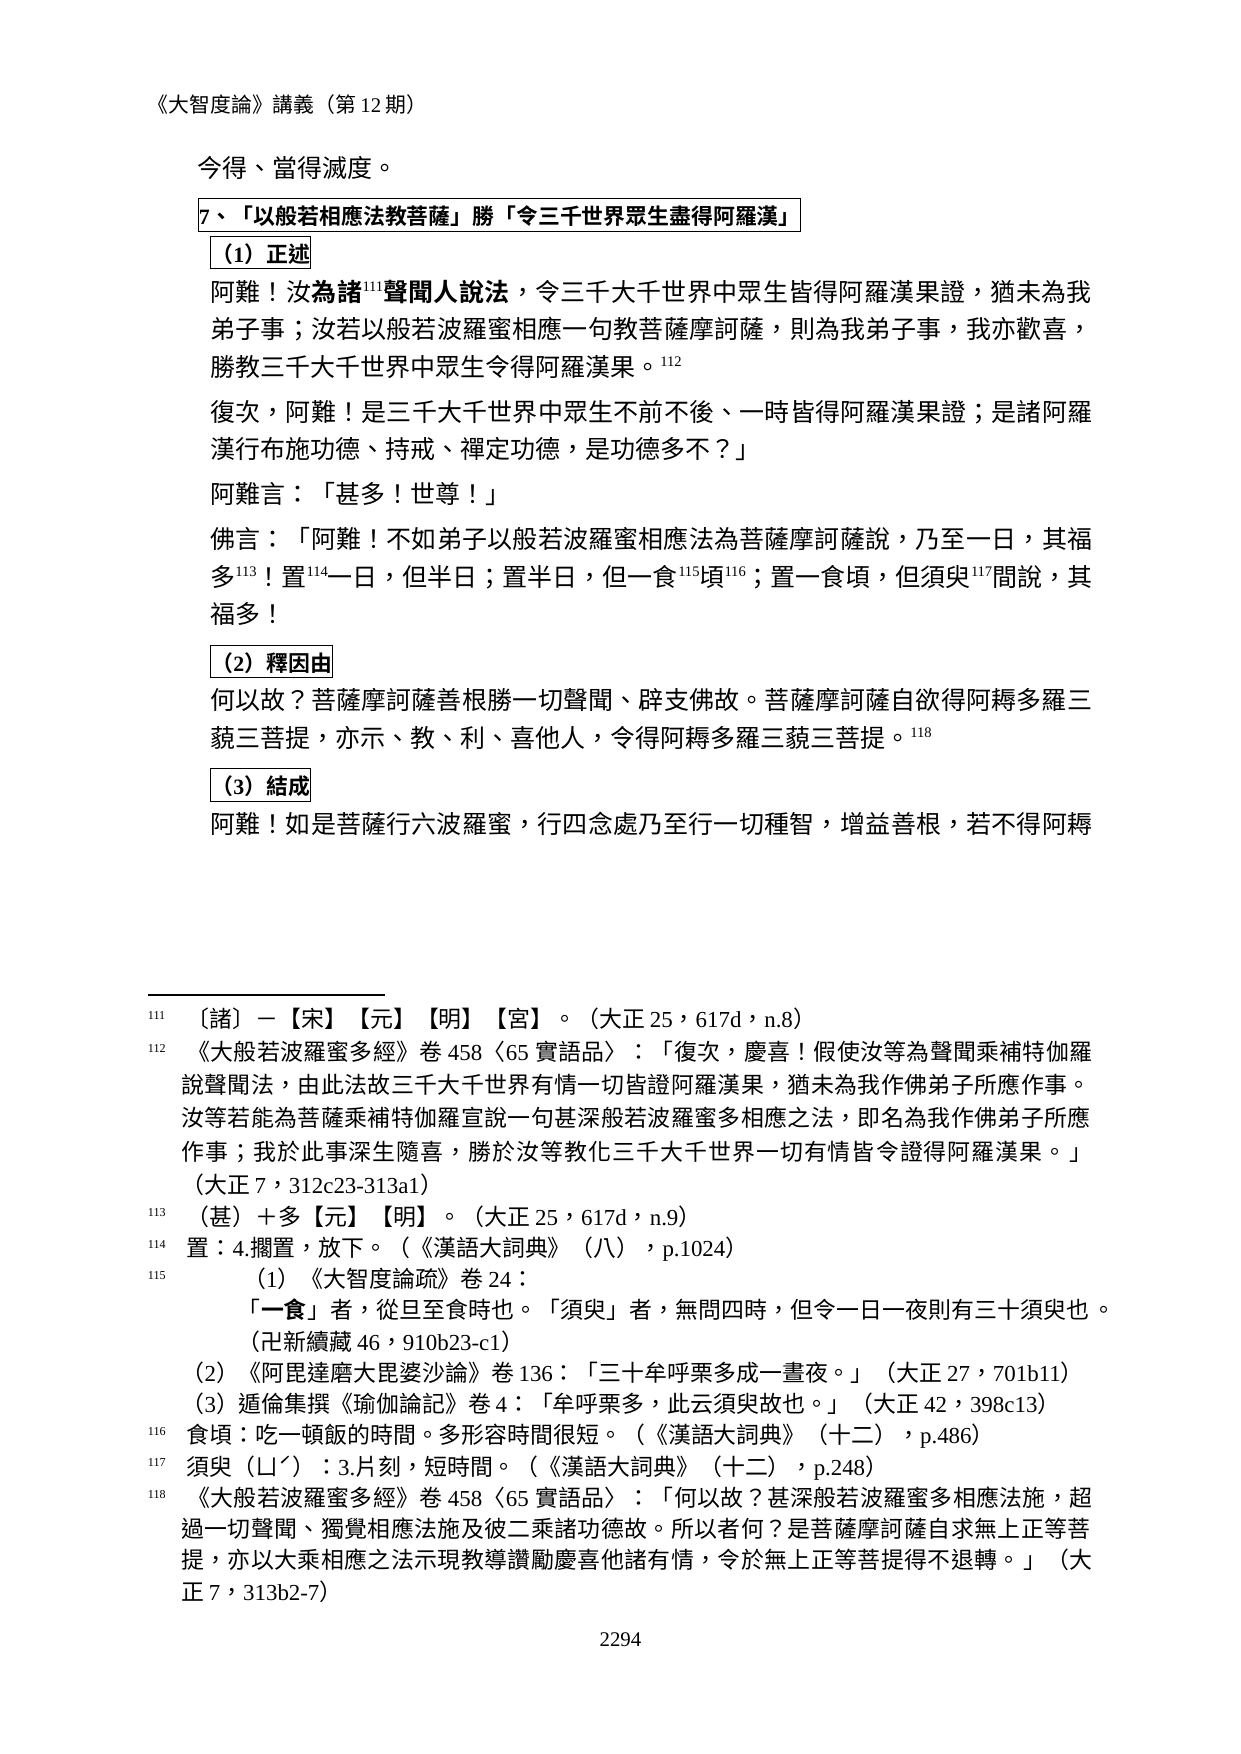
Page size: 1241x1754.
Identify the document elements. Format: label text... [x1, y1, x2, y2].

text （2）釋因由 [210, 643, 1092, 680]
text 阿難！如是菩薩行六波羅蜜，行四念處乃至行一切種智，增益善根，若不得阿耨多羅三藐三菩提，無有是處！」 [210, 804, 1092, 841]
text 佛言：「阿難！不如弟子以般若波羅蜜相應法為菩薩摩訶薩說，乃至一日，其福多！置一日，但半日；置半日，但一食頃；置一食頃，但須臾間說，其福多！ [210, 519, 1092, 631]
text 復次，阿難！是三千大千世界中眾生不前不後、一時皆得阿羅漢果證；是諸阿羅漢行布施功德、持戒、禪定功德，是功德多不？」 [210, 391, 1092, 466]
text 阿難言：「甚多！世尊！」 [210, 474, 1092, 511]
text 阿難！是六波羅蜜是諸佛無盡法藏。阿難！十方諸佛現在說法，皆從六波羅蜜法藏中出。過去諸佛亦從六波羅蜜中學，得阿耨多羅三藐三菩提；未來諸佛亦從六波羅蜜中學，得阿耨多羅三藐三菩提；現在諸佛亦從六波羅蜜中學，得阿耨多羅三藐三菩提；過去、未來、現在諸佛弟子皆從六波羅蜜中學，得滅度──已得、今得、當得滅度。 [198, 148, 1092, 185]
text 何以故？菩薩摩訶薩善根勝一切聲聞、辟支佛故。菩薩摩訶薩自欲得阿耨多羅三藐三菩提，亦示、教、利、喜他人，令得阿耨多羅三藐三菩提。 [210, 680, 1092, 755]
text （3）結成 [210, 766, 1092, 804]
text （1）正述 [210, 234, 1092, 271]
text 7、「以般若相應法教菩薩」勝「令三千世界眾生盡得阿羅漢」 [198, 196, 1092, 234]
text 阿難！汝為諸聲聞人說法，令三千大千世界中眾生皆得阿羅漢果證，猶未為我弟子事；汝若以般若波羅蜜相應一句教菩薩摩訶薩，則為我弟子事，我亦歡喜，勝教三千大千世界中眾生令得阿羅漢果。 [210, 271, 1092, 384]
